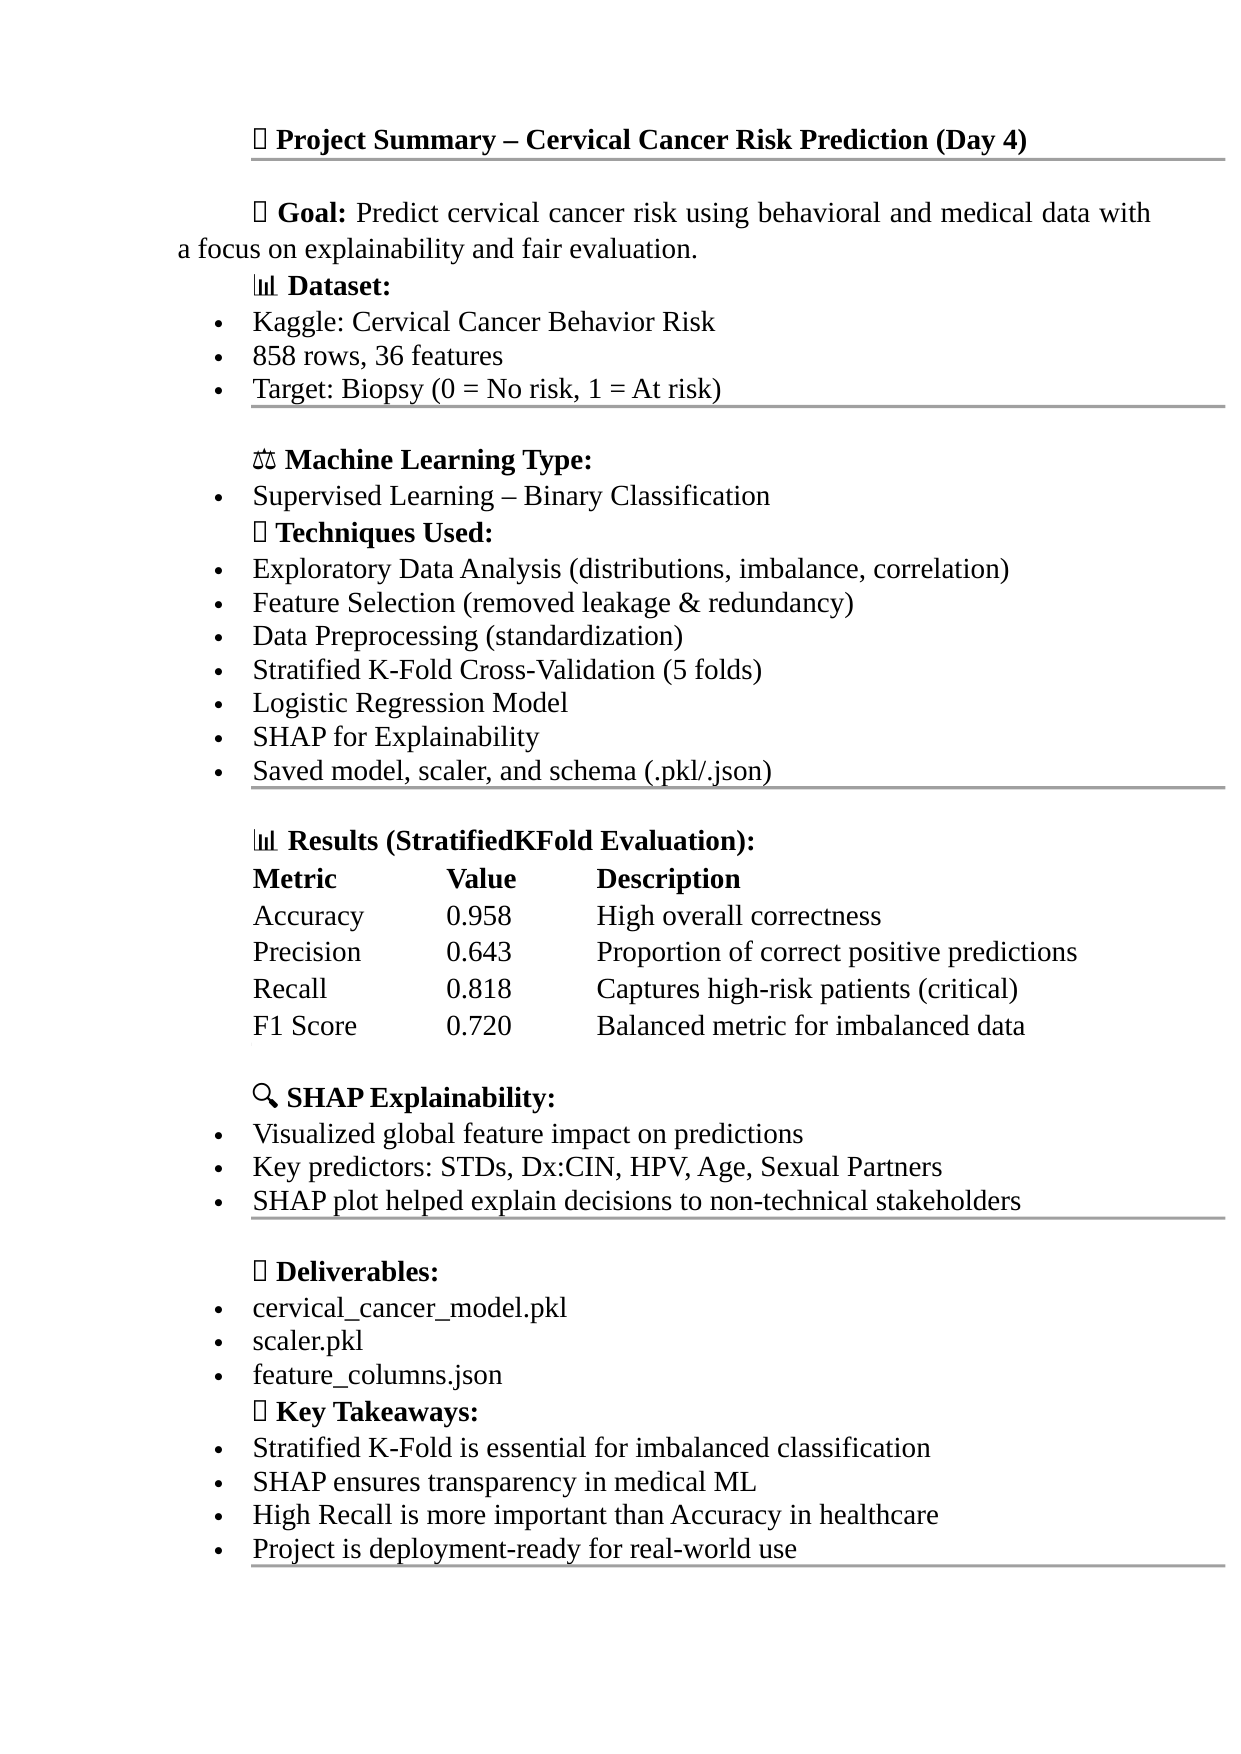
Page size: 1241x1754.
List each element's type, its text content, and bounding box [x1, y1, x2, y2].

list Logistic Regression Model [215, 686, 1152, 719]
list SHAP for Explainability [215, 719, 1152, 753]
list Exploratory Data Analysis (distributions, imbalance, correlation) [215, 551, 1152, 585]
list SHAP plot helped explain decisions to non-technical stakeholders [215, 1183, 1152, 1217]
table_header Metric [177, 859, 371, 896]
list Data Preprocessing (standardization) [215, 618, 1152, 652]
table_cell 0.643 [371, 933, 521, 969]
table_cell 0.720 [371, 1006, 521, 1043]
text 📆 Deliverables: [177, 1250, 1152, 1290]
table_cell Precision [177, 933, 371, 969]
list cervical_cancer_model.pkl [215, 1290, 1152, 1323]
list scaler.pkl [215, 1323, 1152, 1357]
list Supervised Learning – Binary Classification [215, 478, 1152, 512]
table_cell Accuracy [177, 896, 371, 933]
text 🔍 SHAP Explainability: [177, 1076, 1152, 1116]
list Project is deployment-ready for real-world use [215, 1531, 1152, 1564]
table_cell Proportion of correct positive predictions [521, 933, 1084, 969]
text 📊 Results (StratifiedKFold Evaluation): [177, 820, 1152, 859]
table_cell Captures high-risk patients (critical) [521, 969, 1084, 1006]
list Stratified K-Fold Cross-Validation (5 folds) [215, 652, 1152, 686]
list Feature Selection (removed leakage & redundancy) [215, 585, 1152, 618]
table_cell 0.818 [371, 969, 521, 1006]
table_cell High overall correctness [521, 896, 1084, 933]
list Kaggle: Cervical Cancer Behavior Risk [215, 304, 1152, 338]
list SHAP ensures transparency in medical ML [215, 1464, 1152, 1497]
list feature_columns.json [215, 1357, 1152, 1390]
list Key predictors: STDs, Dx:CIN, HPV, Age, Sexual Partners [215, 1149, 1152, 1183]
table_cell F1 Score [177, 1006, 371, 1043]
list Saved model, scaler, and schema (.pkl/.json) [215, 753, 1152, 786]
table_header Value [371, 859, 521, 896]
table_header Description [521, 859, 1084, 896]
table_cell Recall [177, 969, 371, 1006]
text 🔄 Techniques Used: [177, 512, 1152, 551]
list Stratified K-Fold is essential for imbalanced classification [215, 1430, 1152, 1464]
list Target: Biopsy (0 = No risk, 1 = At risk) [215, 371, 1152, 405]
text 📖 Key Takeaways: [177, 1390, 1152, 1430]
list High Recall is more important than Accuracy in healthcare [215, 1497, 1152, 1531]
text 📅 Project Summary – Cervical Cancer Risk Prediction (Day 4) [177, 118, 1152, 158]
text ⚖️ Machine Learning Type: [177, 438, 1152, 478]
text 🎯 Goal: Predict cervical cancer risk using behavioral and medical data with a focus on explainability and fair evaluation. [177, 191, 1152, 264]
table_cell Balanced metric for imbalanced data [521, 1006, 1084, 1043]
table_cell 0.958 [371, 896, 521, 933]
list 858 rows, 36 features [215, 338, 1152, 371]
list Visualized global feature impact on predictions [215, 1116, 1152, 1149]
text 📊 Dataset: [177, 264, 1152, 304]
